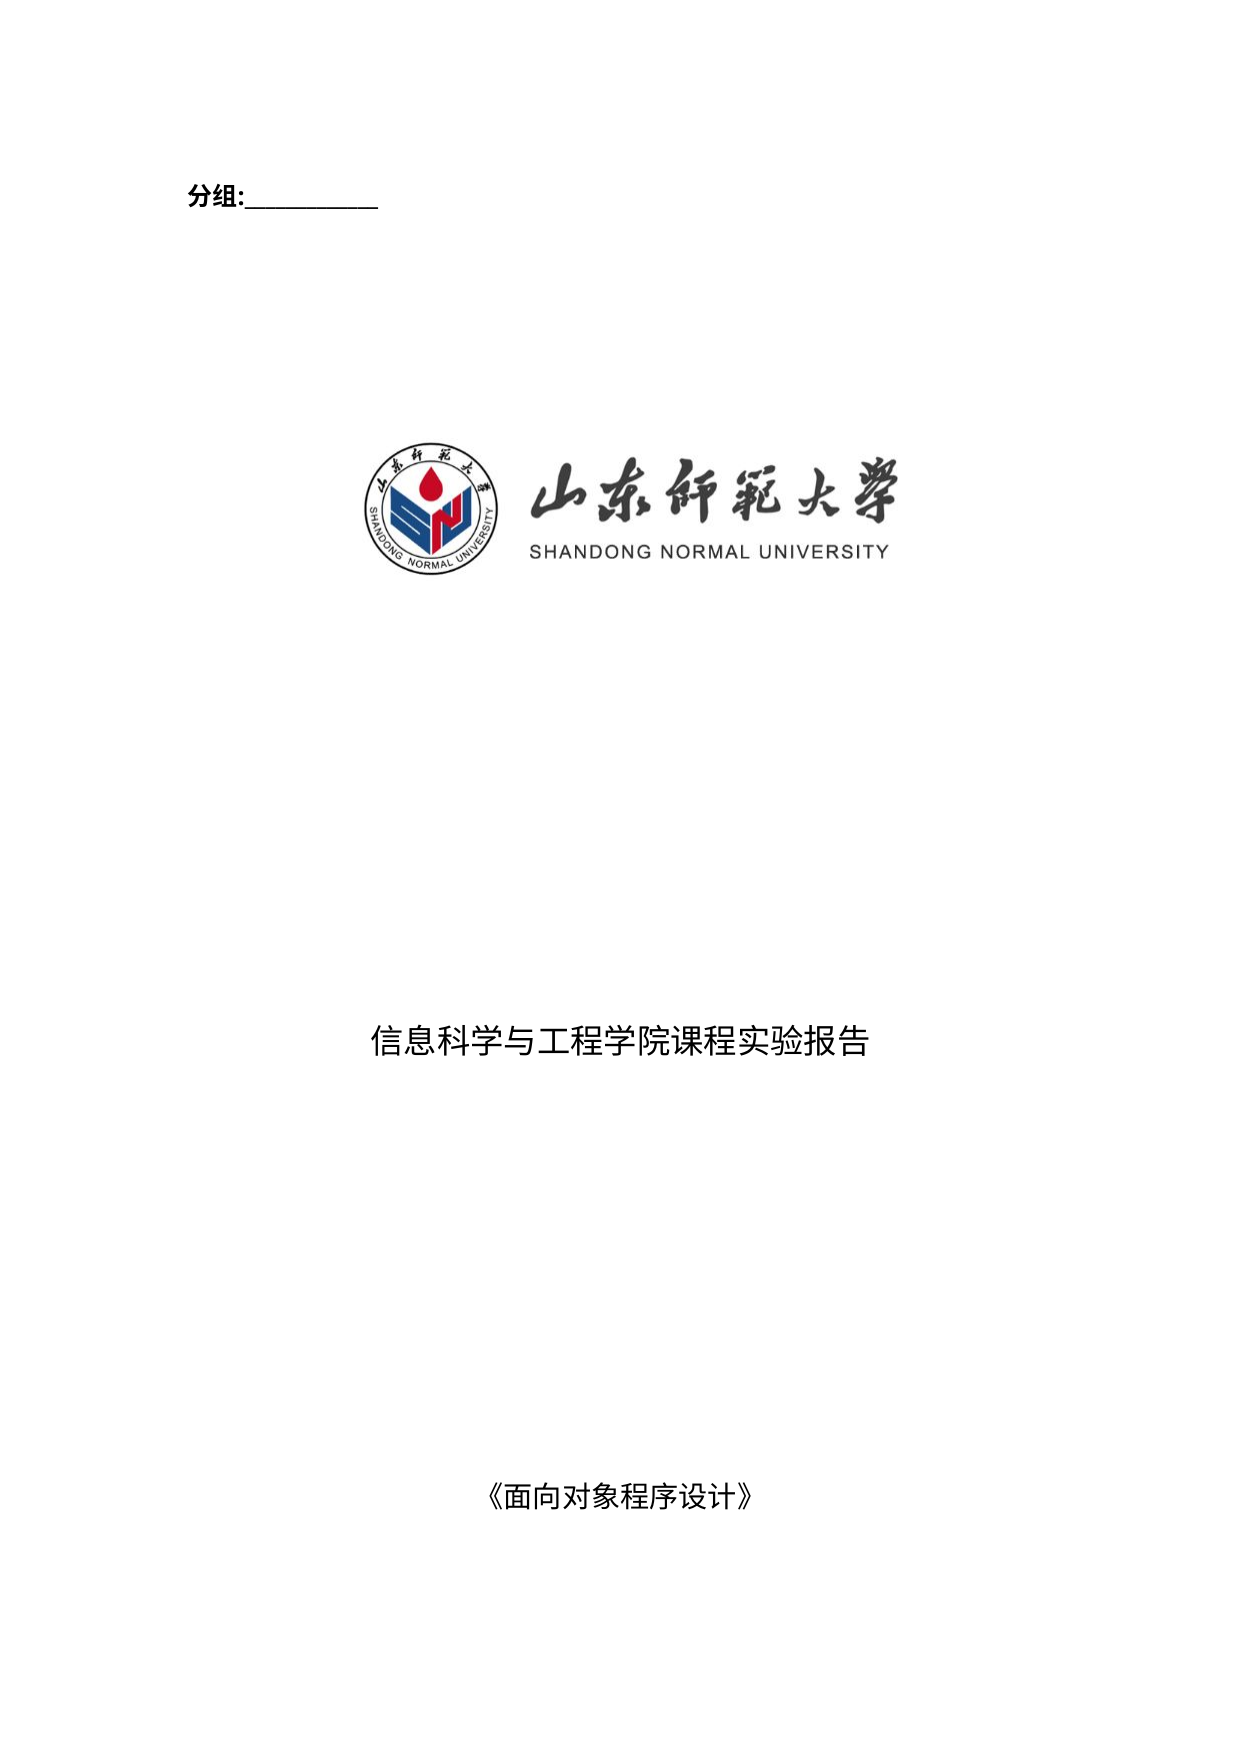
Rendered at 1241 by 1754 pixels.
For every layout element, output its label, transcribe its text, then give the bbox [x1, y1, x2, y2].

picture [330, 431, 911, 581]
text 分组:_____________ [187, 162, 1053, 227]
text 信息科学与工程学院课程实验报告 [187, 1007, 1053, 1072]
text 《面向对象程序设计》 [187, 1462, 1053, 1527]
